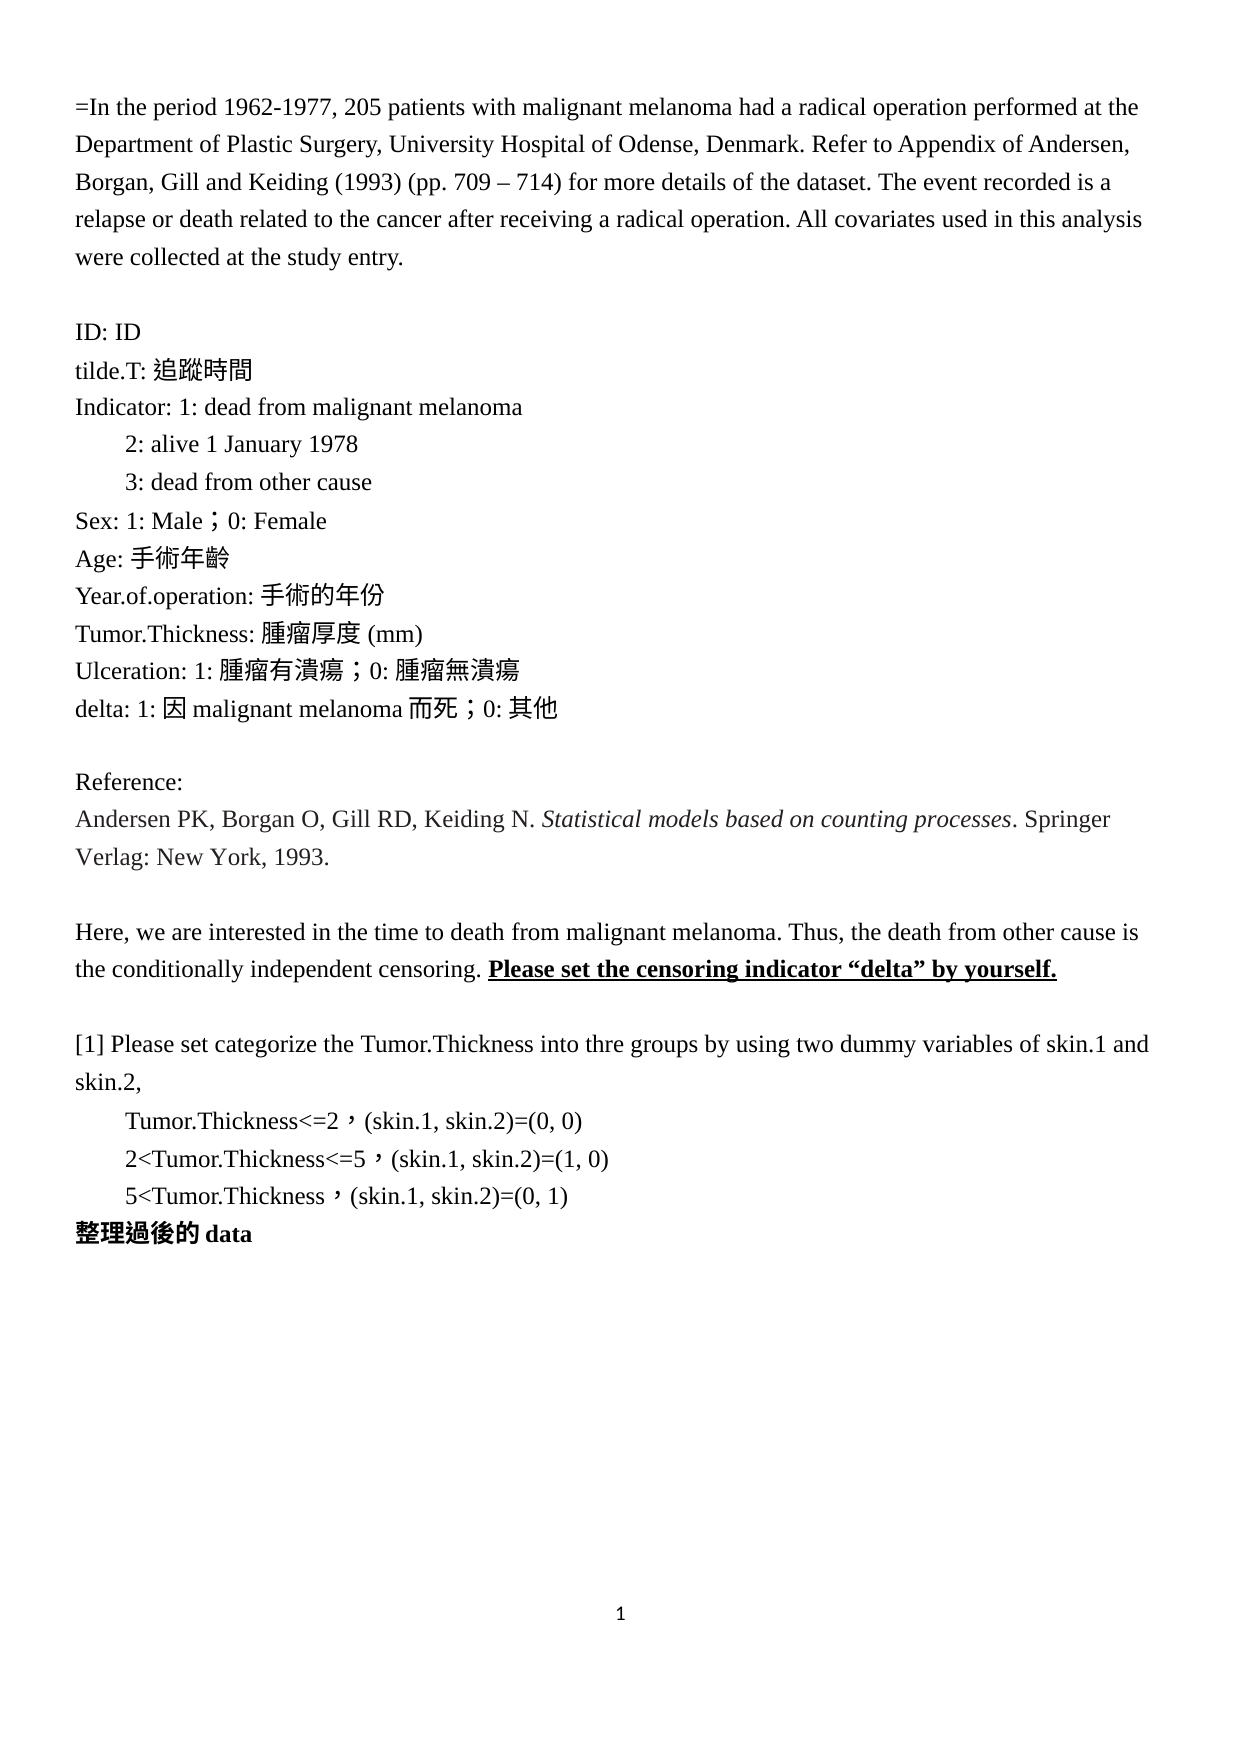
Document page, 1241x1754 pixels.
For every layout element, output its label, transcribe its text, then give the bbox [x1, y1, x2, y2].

text Reference: [75, 762, 1165, 800]
text ID: ID [75, 312, 1165, 350]
text tilde.T: 追蹤時間 [75, 350, 1165, 387]
text Sex: 1: Male；0: Female [75, 500, 1165, 537]
text delta: 1: 因malignant melanoma而死；0: 其他 [75, 687, 1165, 725]
text [1] Please set categorize the Tumor.Thickness into thre groups by using two dummy variables of skin.1 and skin.2, [75, 1025, 1165, 1100]
text 整理過後的data [75, 1212, 1165, 1250]
text Andersen PK, Borgan O, Gill RD, Keiding N. Statistical models based on counting processes. Springer Verlag: New York, 1993. [75, 800, 1165, 875]
text Indicator: 1: dead from malignant melanoma [75, 387, 1165, 425]
text 2<Tumor.Thickness<=5，(skin.1, skin.2)=(1, 0) [75, 1137, 1165, 1175]
text 2: alive 1 January 1978 [75, 425, 1165, 462]
text Year.of.operation: 手術的年份 [75, 575, 1165, 612]
text Tumor.Thickness: 腫瘤厚度 (mm) [75, 612, 1165, 650]
text Tumor.Thickness<=2，(skin.1, skin.2)=(0, 0) [75, 1100, 1165, 1137]
text 5<Tumor.Thickness，(skin.1, skin.2)=(0, 1) [75, 1175, 1165, 1212]
text Here, we are interested in the time to death from malignant melanoma. Thus, the death from other cause is the conditionally independent censoring. Please set the censoring indicator “delta” by yourself. [75, 912, 1165, 987]
text 3: dead from other cause [75, 462, 1165, 500]
text =In the period 1962-1977, 205 patients with malignant melanoma had a radical operation performed at the Department of Plastic Surgery, University Hospital of Odense, Denmark. Refer to Appendix of Andersen, Borgan, Gill and Keiding (1993) (pp. 709 – 714) for more details of the dataset. The event recorded is a relapse or death related to the cancer after receiving a radical operation. All covariates used in this analysis were collected at the study entry. [75, 87, 1165, 275]
text Ulceration: 1: 腫瘤有潰瘍；0: 腫瘤無潰瘍 [75, 650, 1165, 687]
text Age: 手術年齡 [75, 537, 1165, 575]
